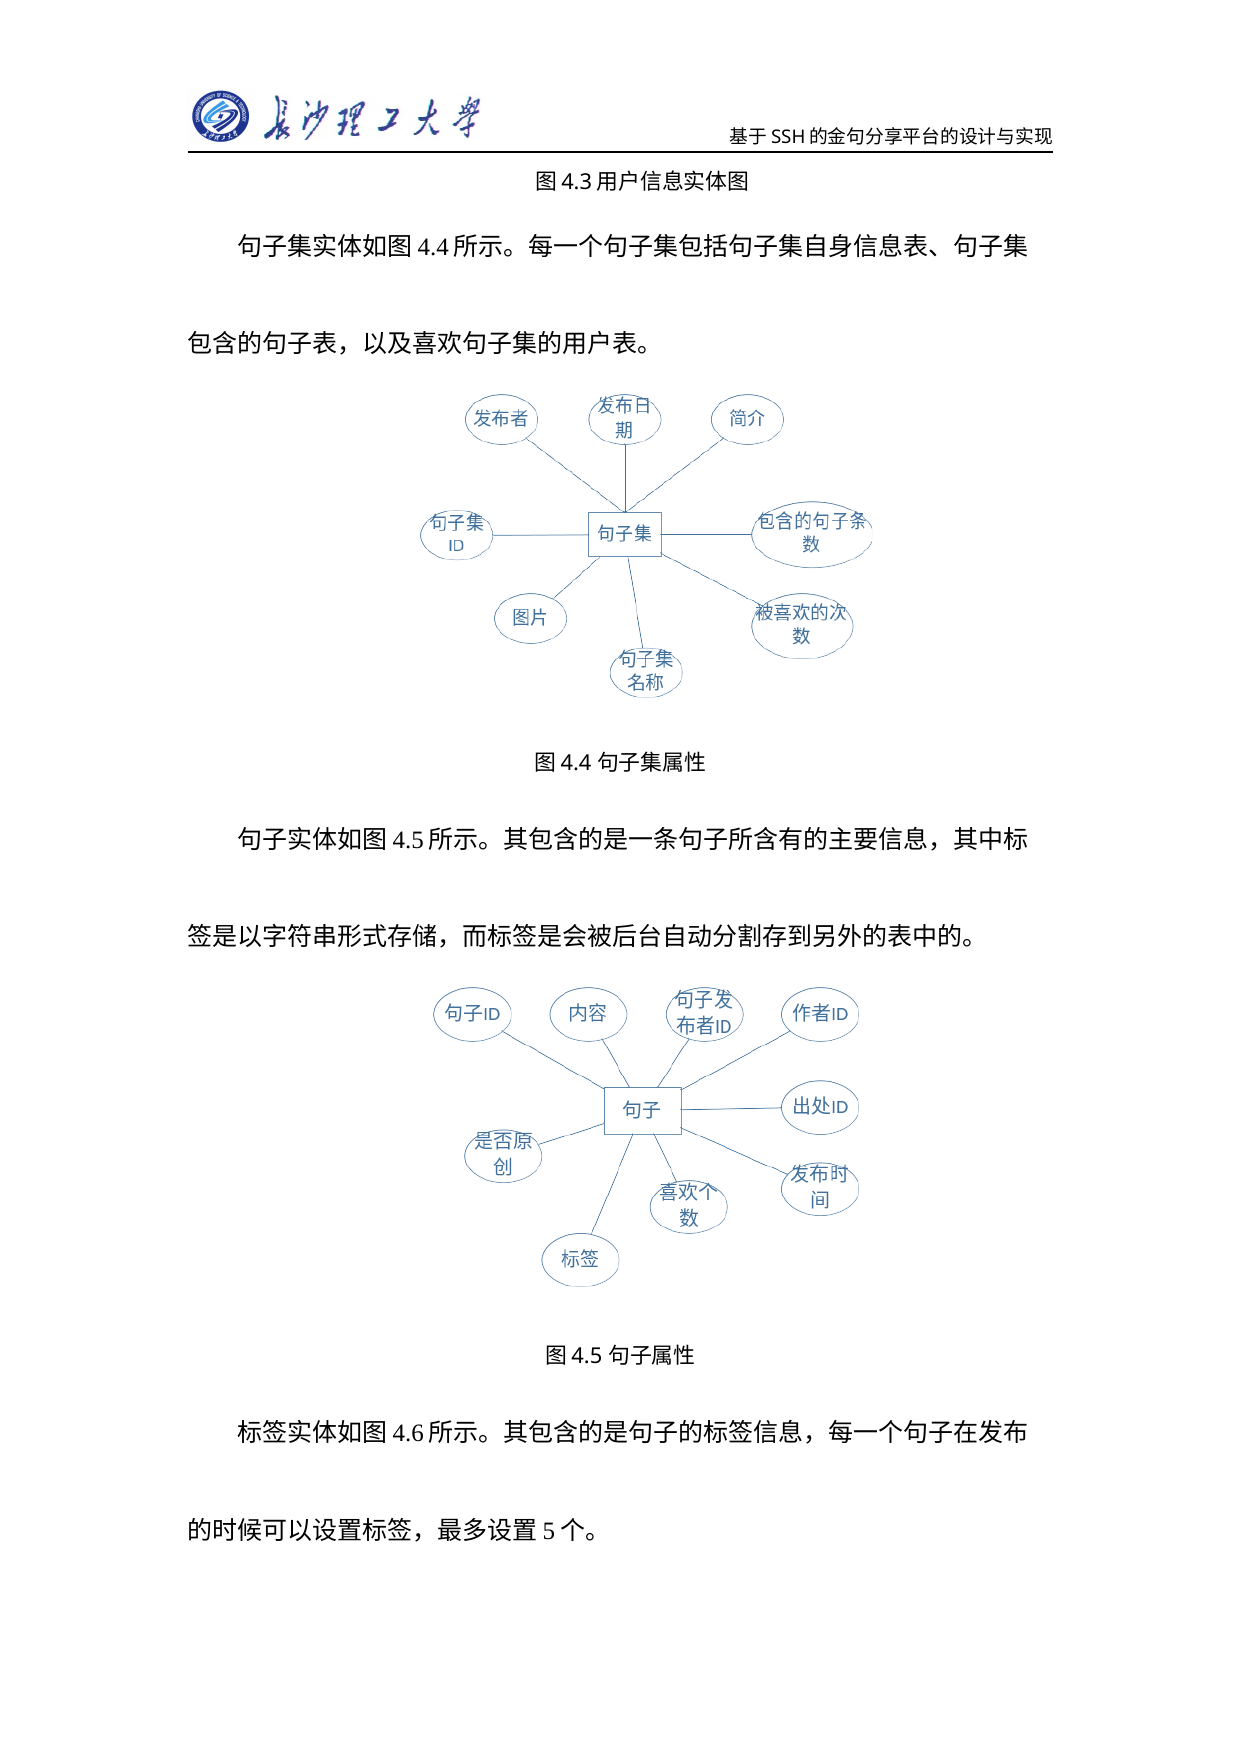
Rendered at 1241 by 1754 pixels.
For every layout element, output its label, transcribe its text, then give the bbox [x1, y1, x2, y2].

text 标签实体如图4.6所示。其包含的是句子的标签信息，每一个句子在发布的时候可以设置标签，最多设置5个。 [187, 1398, 1053, 1561]
text 图4.4 句子集属性 [187, 744, 1053, 777]
picture [187, 88, 495, 144]
text 图4.5 句子属性 [187, 1337, 1053, 1370]
text 图4.3用户信息实体图 [187, 163, 1053, 196]
text 句子集实体如图4.4所示。每一个句子集包括句子集自身信息表、句子集包含的句子表，以及喜欢句子集的用户表。 [187, 212, 1053, 374]
text 句子实体如图4.5所示。其包含的是一条句子所含有的主要信息，其中标签是以字符串形式存储，而标签是会被后台自动分割存到另外的表中的。 [187, 805, 1053, 967]
